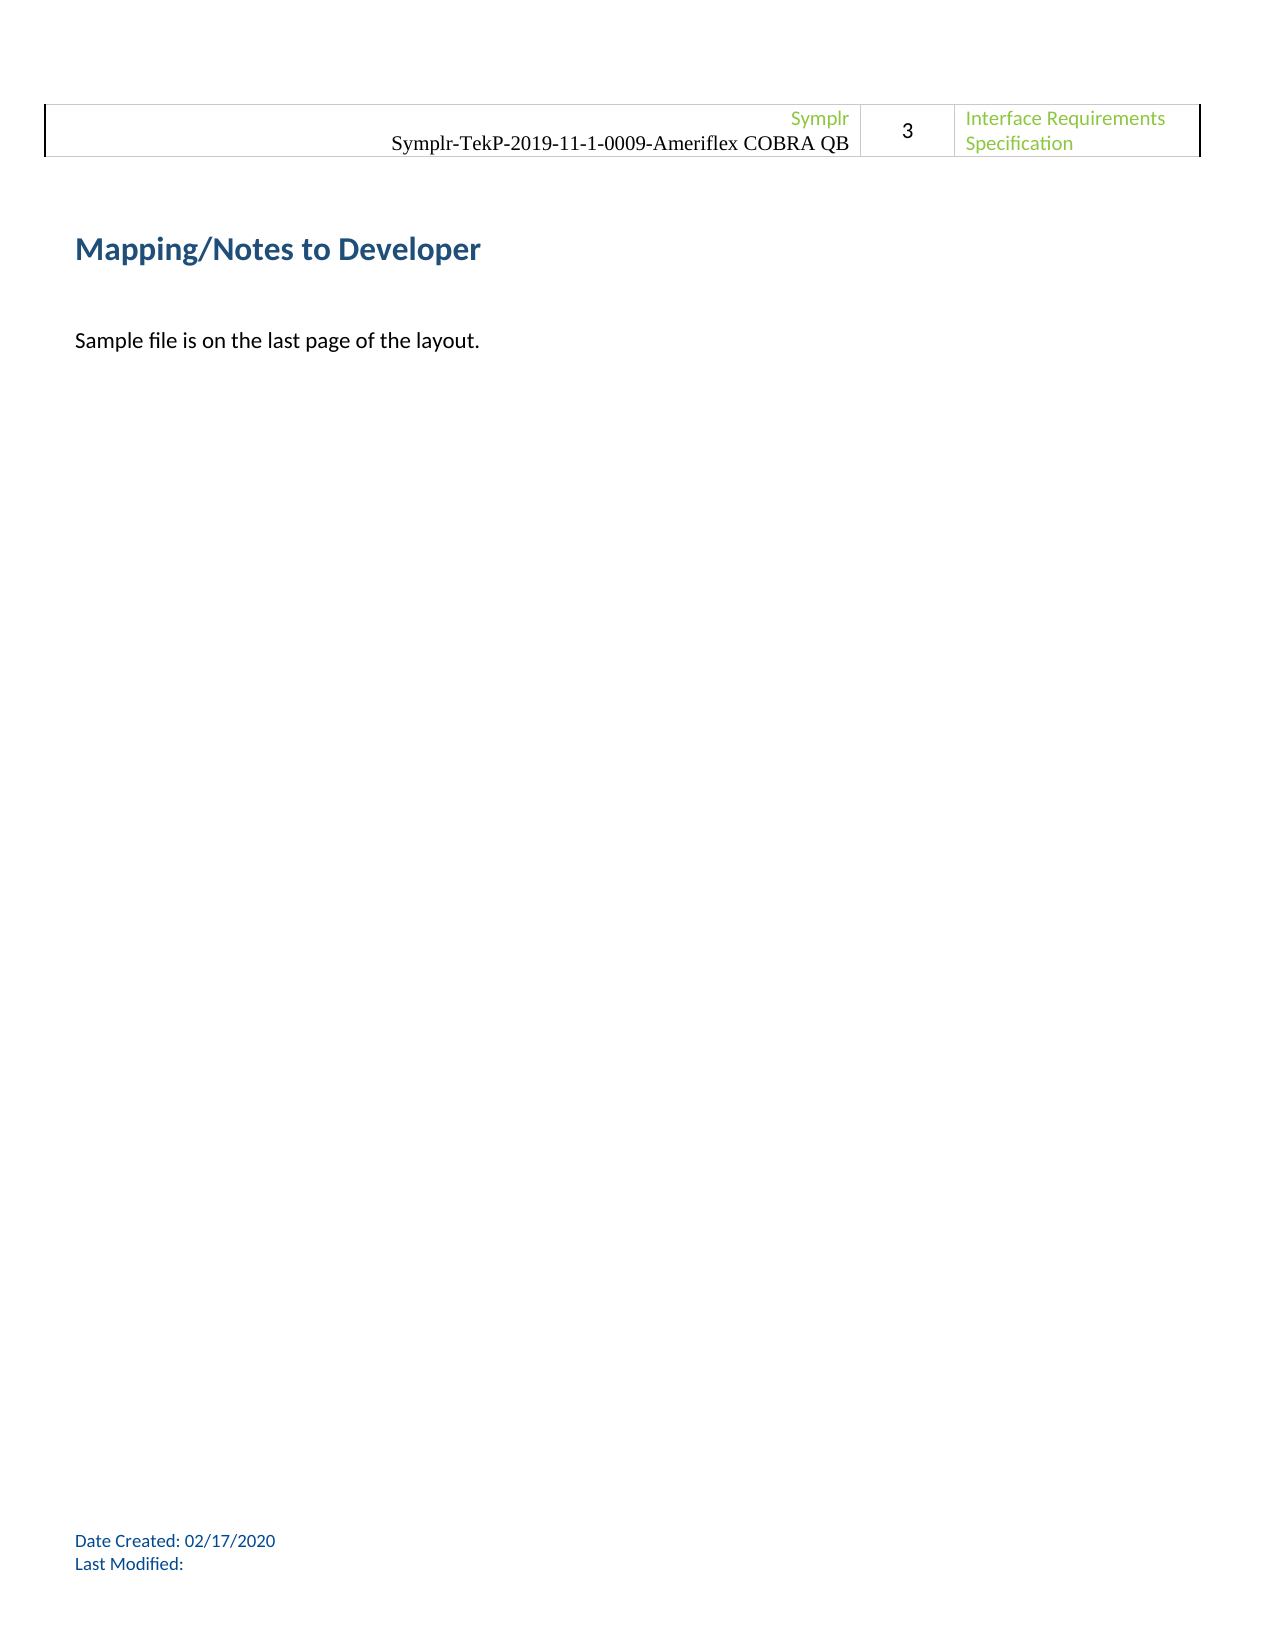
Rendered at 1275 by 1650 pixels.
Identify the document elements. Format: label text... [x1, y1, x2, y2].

subtitle Mapping/Notes to Developer [75, 228, 1200, 268]
text Sample file is on the last page of the layout. [75, 326, 1200, 354]
